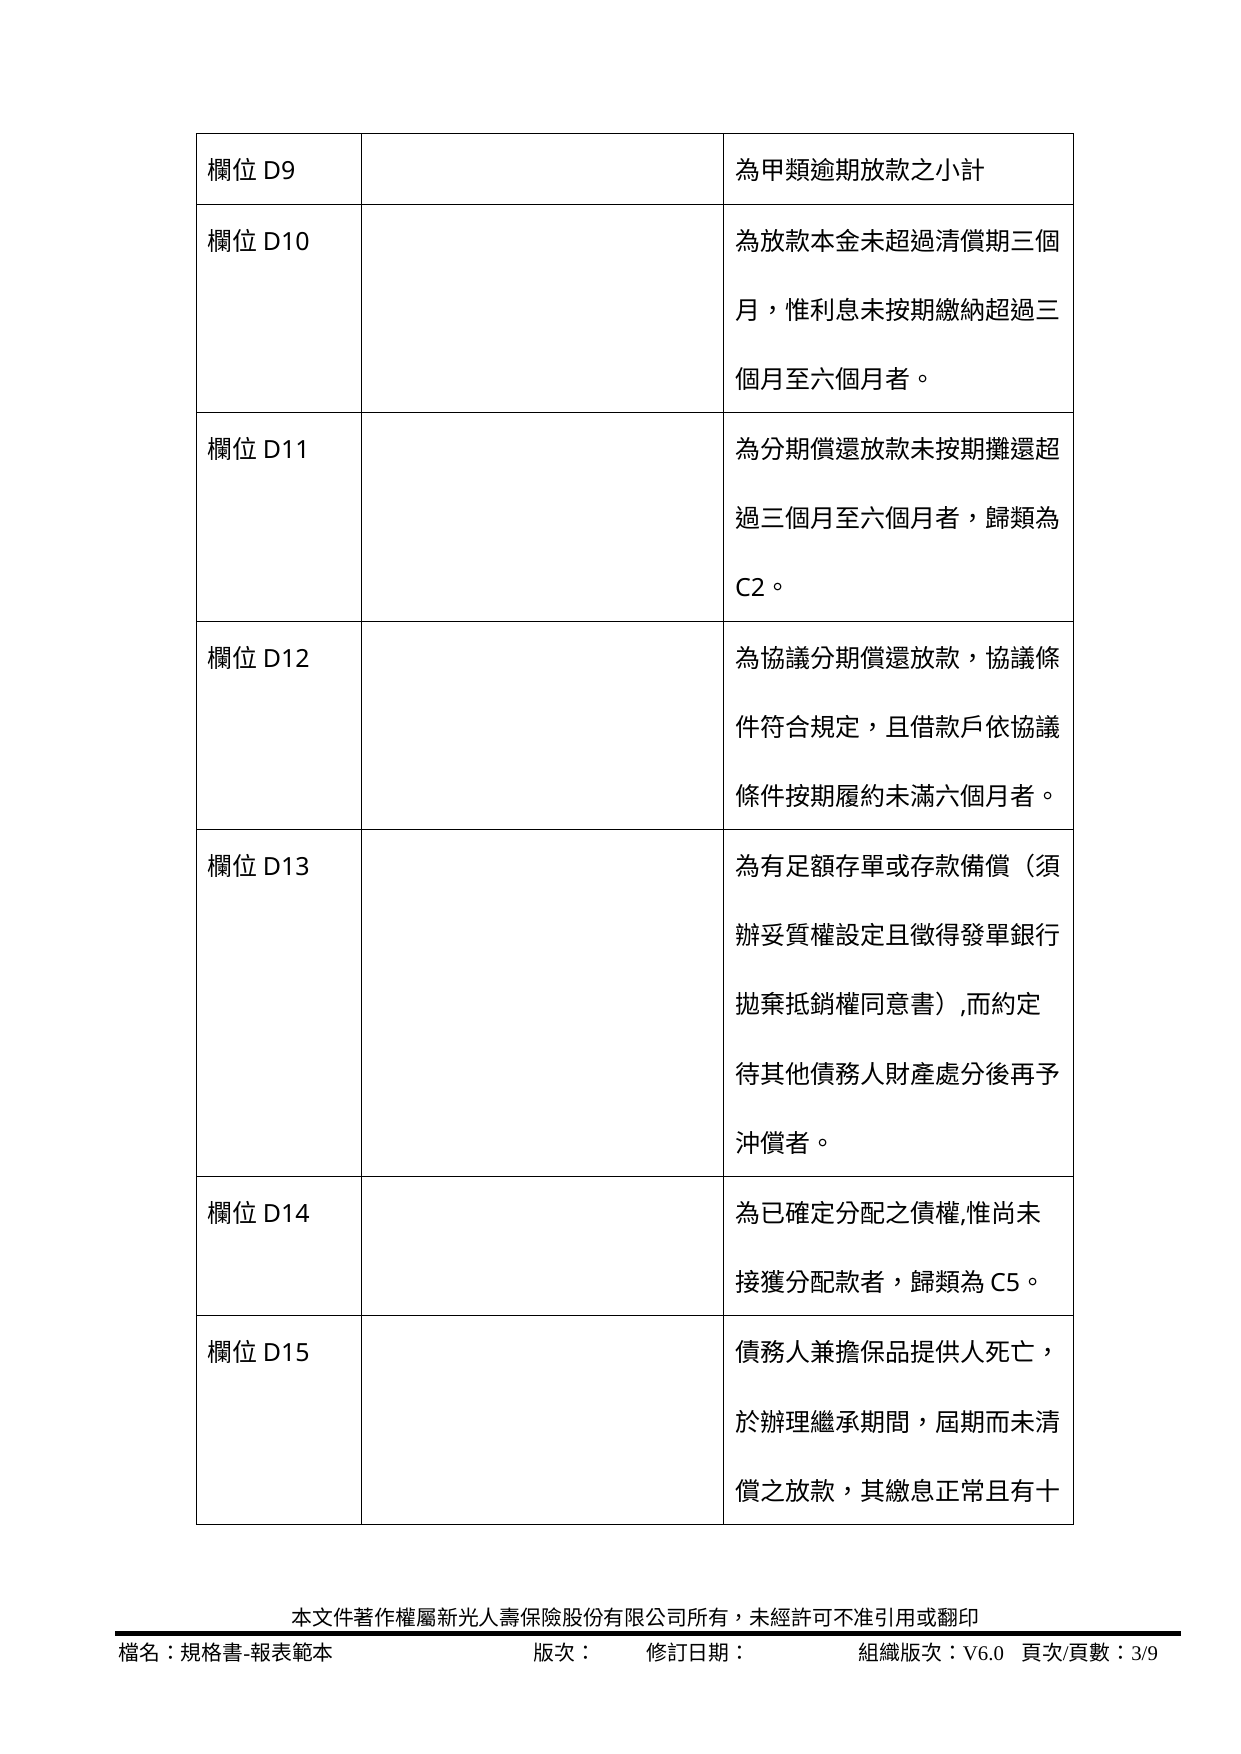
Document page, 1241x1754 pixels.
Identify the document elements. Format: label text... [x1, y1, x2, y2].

table_cell 欄位D11 [197, 413, 361, 621]
table_cell 為分期償還放款未按期攤還超過三個月至六個月者，歸類為C2。 [724, 413, 1073, 621]
table_cell 為甲類逾期放款之小計 [724, 134, 1073, 203]
table_cell [362, 205, 723, 412]
table_cell 欄位D15 [197, 1316, 361, 1524]
table_cell 欄位D12 [197, 622, 361, 829]
table_cell [362, 413, 723, 621]
table_cell 欄位D14 [197, 1177, 361, 1315]
table_cell 為已確定分配之債權,惟尚未接獲分配款者，歸類為C5。 [724, 1177, 1073, 1315]
table_cell 為放款本金未超過清償期三個月，惟利息未按期繳納超過三個月至六個月者。 [724, 205, 1073, 412]
table_cell [362, 830, 723, 1176]
table_cell [362, 1177, 723, 1315]
table_cell 為有足額存單或存款備償（須辦妥質權設定且徵得發單銀行拋棄抵銷權同意書）,而約定待其他債務人財產處分後再予沖償者。 [724, 830, 1073, 1176]
table_cell [362, 1316, 723, 1524]
table_cell [362, 622, 723, 829]
table_cell 為協議分期償還放款，協議條件符合規定，且借款戶依協議條件按期履約未滿六個月者。 [724, 622, 1073, 829]
table_cell 欄位D9 [197, 134, 361, 203]
table_cell 欄位D13 [197, 830, 361, 1176]
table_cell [724, 1316, 1073, 1524]
table_cell [362, 134, 723, 203]
table_cell 欄位D10 [197, 205, 361, 412]
